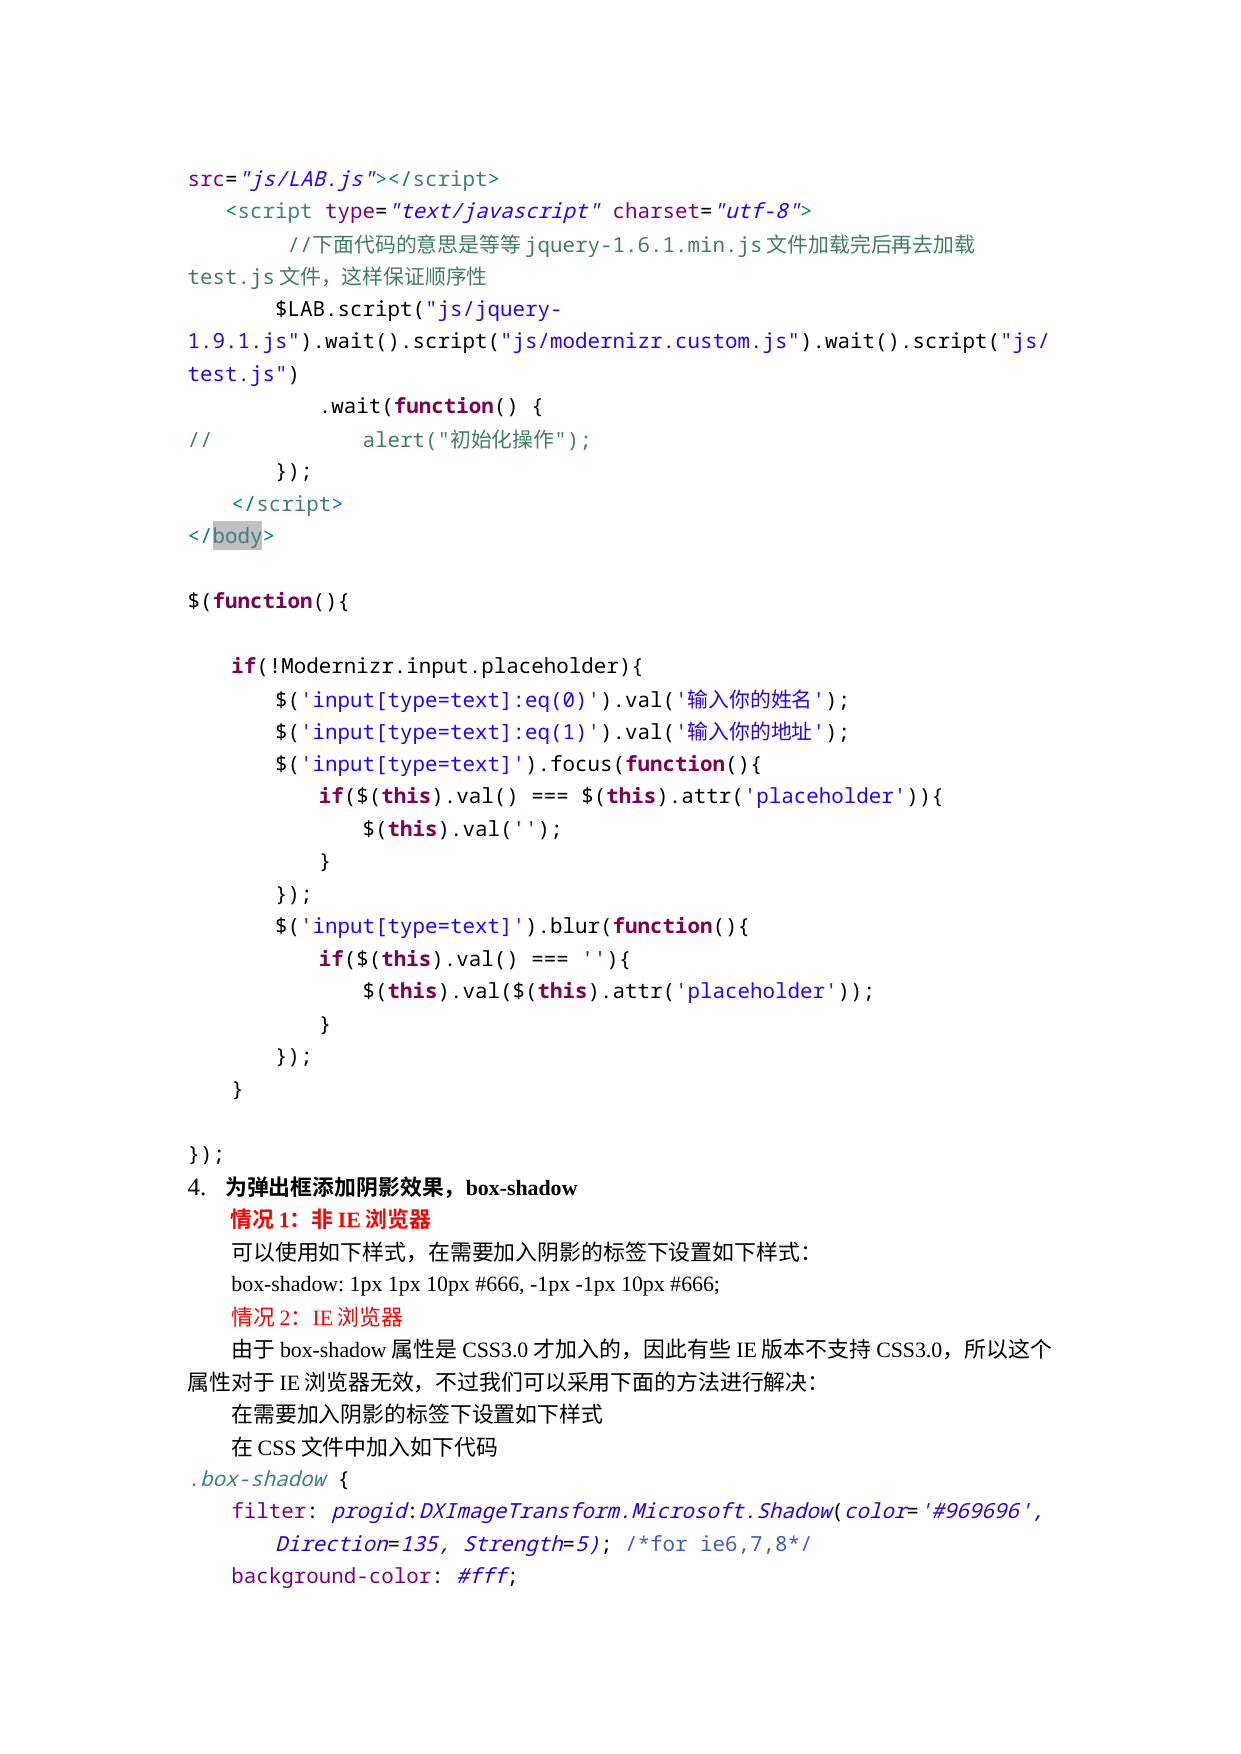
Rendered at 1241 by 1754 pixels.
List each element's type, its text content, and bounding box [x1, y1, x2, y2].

text $(this).val($(this).attr('placeholder')); [187, 974, 1053, 1007]
text 由于box-shadow属性是CSS3.0才加入的，因此有些IE版本不支持CSS3.0，所以这个属性对于IE浏览器无效，不过我们可以采用下面的方法进行解决： [187, 1332, 1053, 1397]
text $(this).val(''); [187, 812, 1053, 844]
text //下面代码的意思是等等jquery-1.6.1.min.js文件加载完后再去加载test.js文件，这样保证顺序性 [187, 227, 1053, 292]
text 情况1：非IE浏览器 [187, 1202, 1053, 1234]
text 情况2：IE浏览器 [187, 1299, 1053, 1332]
text $(function(){ [187, 584, 1053, 617]
text } [187, 844, 1053, 877]
text $('input[type=text]:eq(0)').val('输入你的姓名'); [187, 682, 1053, 714]
text } [187, 1072, 1053, 1104]
text .box-shadow { [187, 1462, 1053, 1494]
text }); [187, 1039, 1053, 1072]
text $('input[type=text]').blur(function(){ [187, 909, 1053, 942]
text <script type="text/javascript" charset="utf-8"> [187, 194, 1053, 227]
text } [187, 1007, 1053, 1039]
text 可以使用如下样式，在需要加入阴影的标签下设置如下样式： [187, 1234, 1053, 1267]
text 在CSS文件中加入如下代码 [187, 1429, 1053, 1462]
list 为弹出框添加阴影效果，box-shadow [187, 1169, 1053, 1202]
text background-color: #fff; [187, 1559, 1053, 1592]
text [187, 162, 1053, 194]
text </body> [187, 519, 1053, 552]
text $('input[type=text]:eq(1)').val('输入你的地址'); [187, 714, 1053, 747]
text </script> [187, 487, 1053, 519]
text filter: progid:DXImageTransform.Microsoft.Shadow(color='#969696', [187, 1494, 1053, 1527]
text }); [187, 877, 1053, 909]
text Direction=135, Strength=5); /*for ie6,7,8*/ [187, 1527, 1053, 1559]
text if($(this).val() === $(this).attr('placeholder')){ [187, 779, 1053, 812]
text }); [187, 1137, 1053, 1169]
text // alert("初始化操作"); [187, 422, 1053, 454]
text }); [187, 454, 1053, 487]
text $('input[type=text]').focus(function(){ [187, 747, 1053, 779]
text if(!Modernizr.input.placeholder){ [187, 649, 1053, 682]
text box-shadow: 1px 1px 10px #666, -1px -1px 10px #666; [187, 1267, 1053, 1299]
text 在需要加入阴影的标签下设置如下样式 [187, 1397, 1053, 1429]
text .wait(function() { [187, 389, 1053, 422]
text $LAB.script("js/jquery-1.9.1.js").wait().script("js/modernizr.custom.js").wait().script("js/test.js") [187, 292, 1053, 389]
text if($(this).val() === ''){ [187, 942, 1053, 974]
